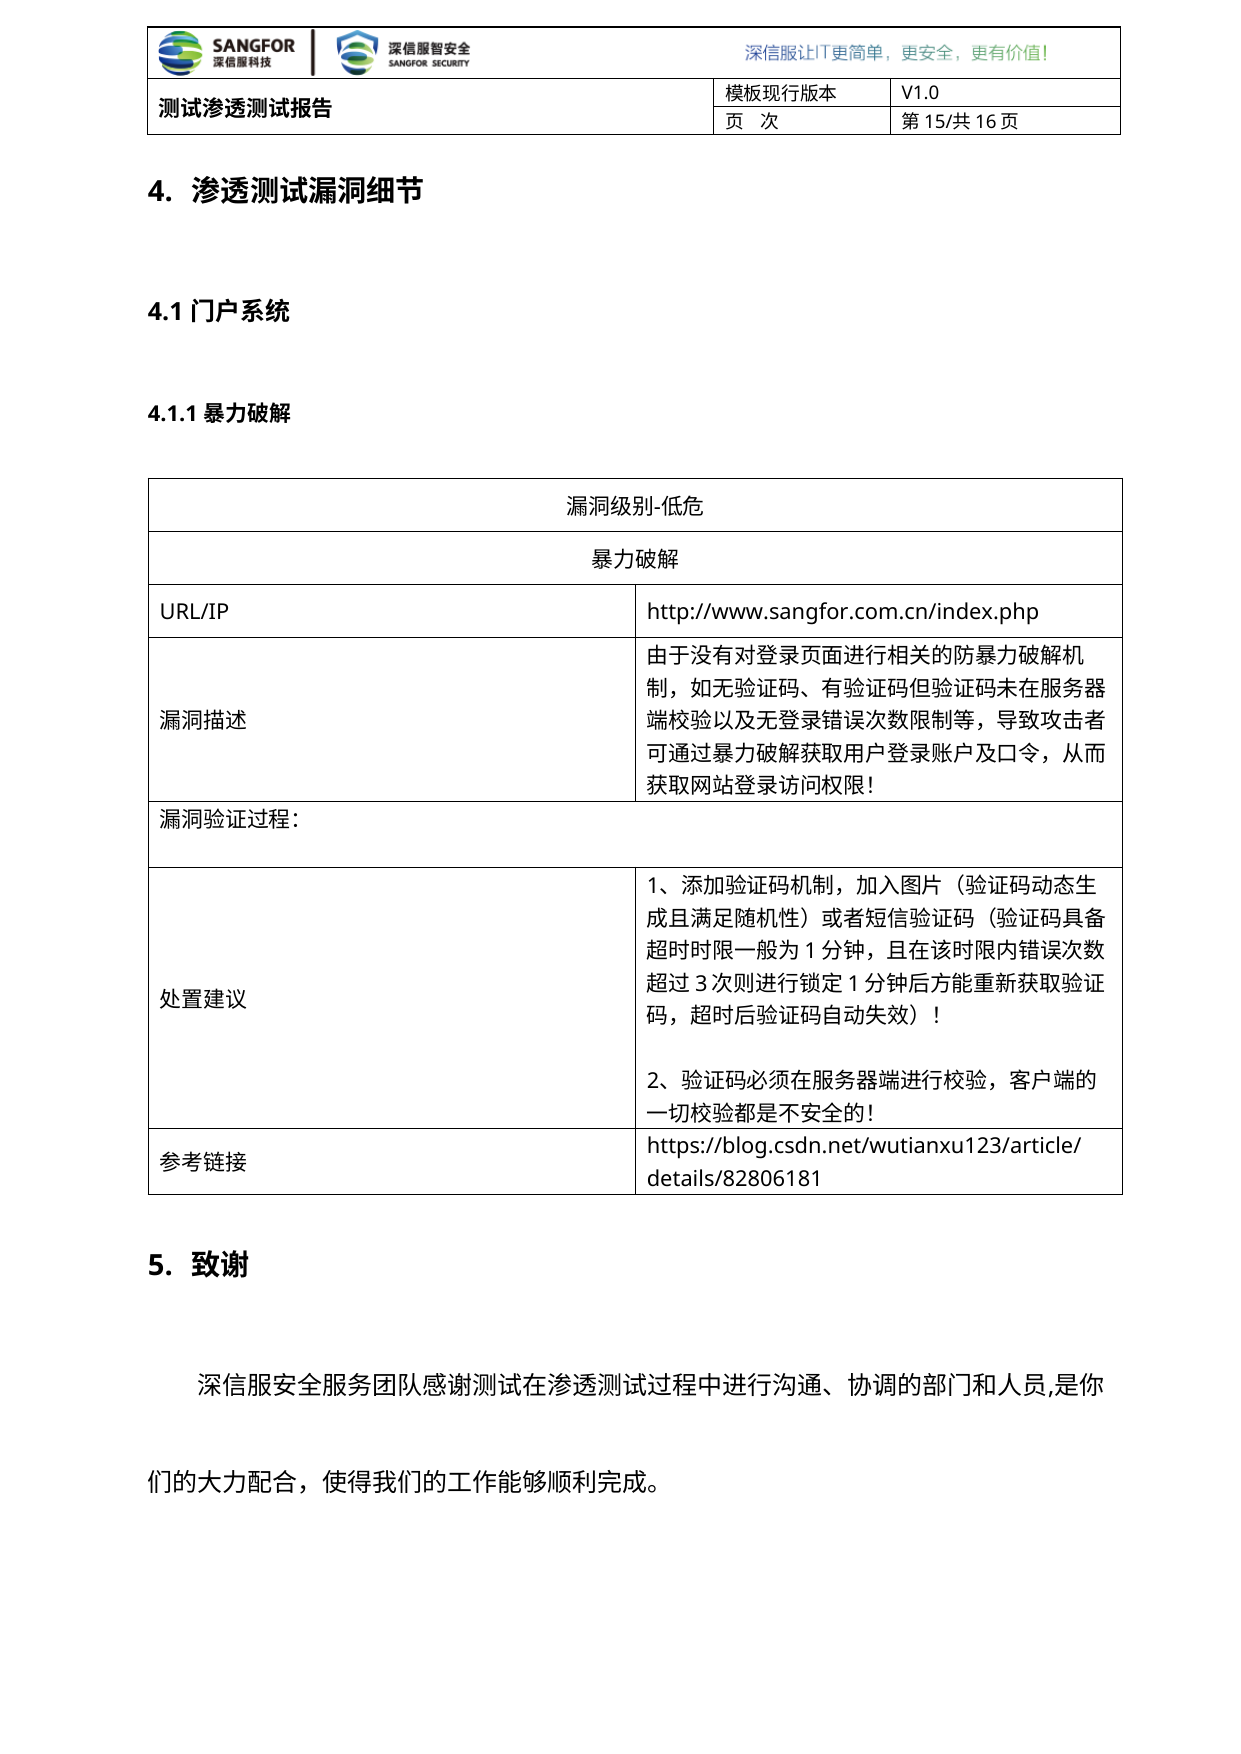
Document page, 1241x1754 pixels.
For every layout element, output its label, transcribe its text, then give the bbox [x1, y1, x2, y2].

table_cell 由于没有对登录页面进行相关的防暴力破解机制，如无验证码、有验证码但验证码未在服务器端校验以及无登录错误次数限制等，导致攻击者可通过暴力破解获取用户登录账户及口令，从而获取网站登录访问权限！ [636, 638, 1122, 801]
table_cell 参考链接 [149, 1129, 635, 1194]
text 4.1 门户系统 [148, 277, 1122, 342]
text 4.1.1 暴力破解 [148, 395, 1122, 428]
table_cell 漏洞描述 [149, 638, 635, 801]
table_header 漏洞验证过程： [149, 802, 1122, 867]
table_header 处置建议 [149, 868, 635, 1128]
table_cell https://blog.csdn.net/wutianxu123/article/details/82806181 [636, 1129, 1122, 1194]
text 致谢 [148, 1230, 1122, 1295]
text 深信服安全服务团队感谢测试在渗透测试过程中进行沟通、协调的部门和人员,是你们的大力配合，使得我们的工作能够顺利完成。 [148, 1351, 1122, 1513]
table_header http://www.sangfor.com.cn/index.php [636, 585, 1122, 637]
table_header 漏洞级别-低危 [149, 479, 1122, 531]
picture [158, 28, 1047, 77]
table_header URL/IP [149, 585, 635, 637]
table_header 1、添加验证码机制，加入图片（验证码动态生成且满足随机性）或者短信验证码（验证码具备超时时限一般为1分钟，且在该时限内错误次数超过3次则进行锁定1分钟后方能重新获取验证码，超时后验证码自动失效）！ 2、验证码必须在服务器端进行校验，客户端的一切校验都是不安全的！ [636, 868, 1122, 1128]
table_cell 暴力破解 [149, 532, 1122, 584]
text 渗透测试漏洞细节 [148, 156, 1122, 221]
